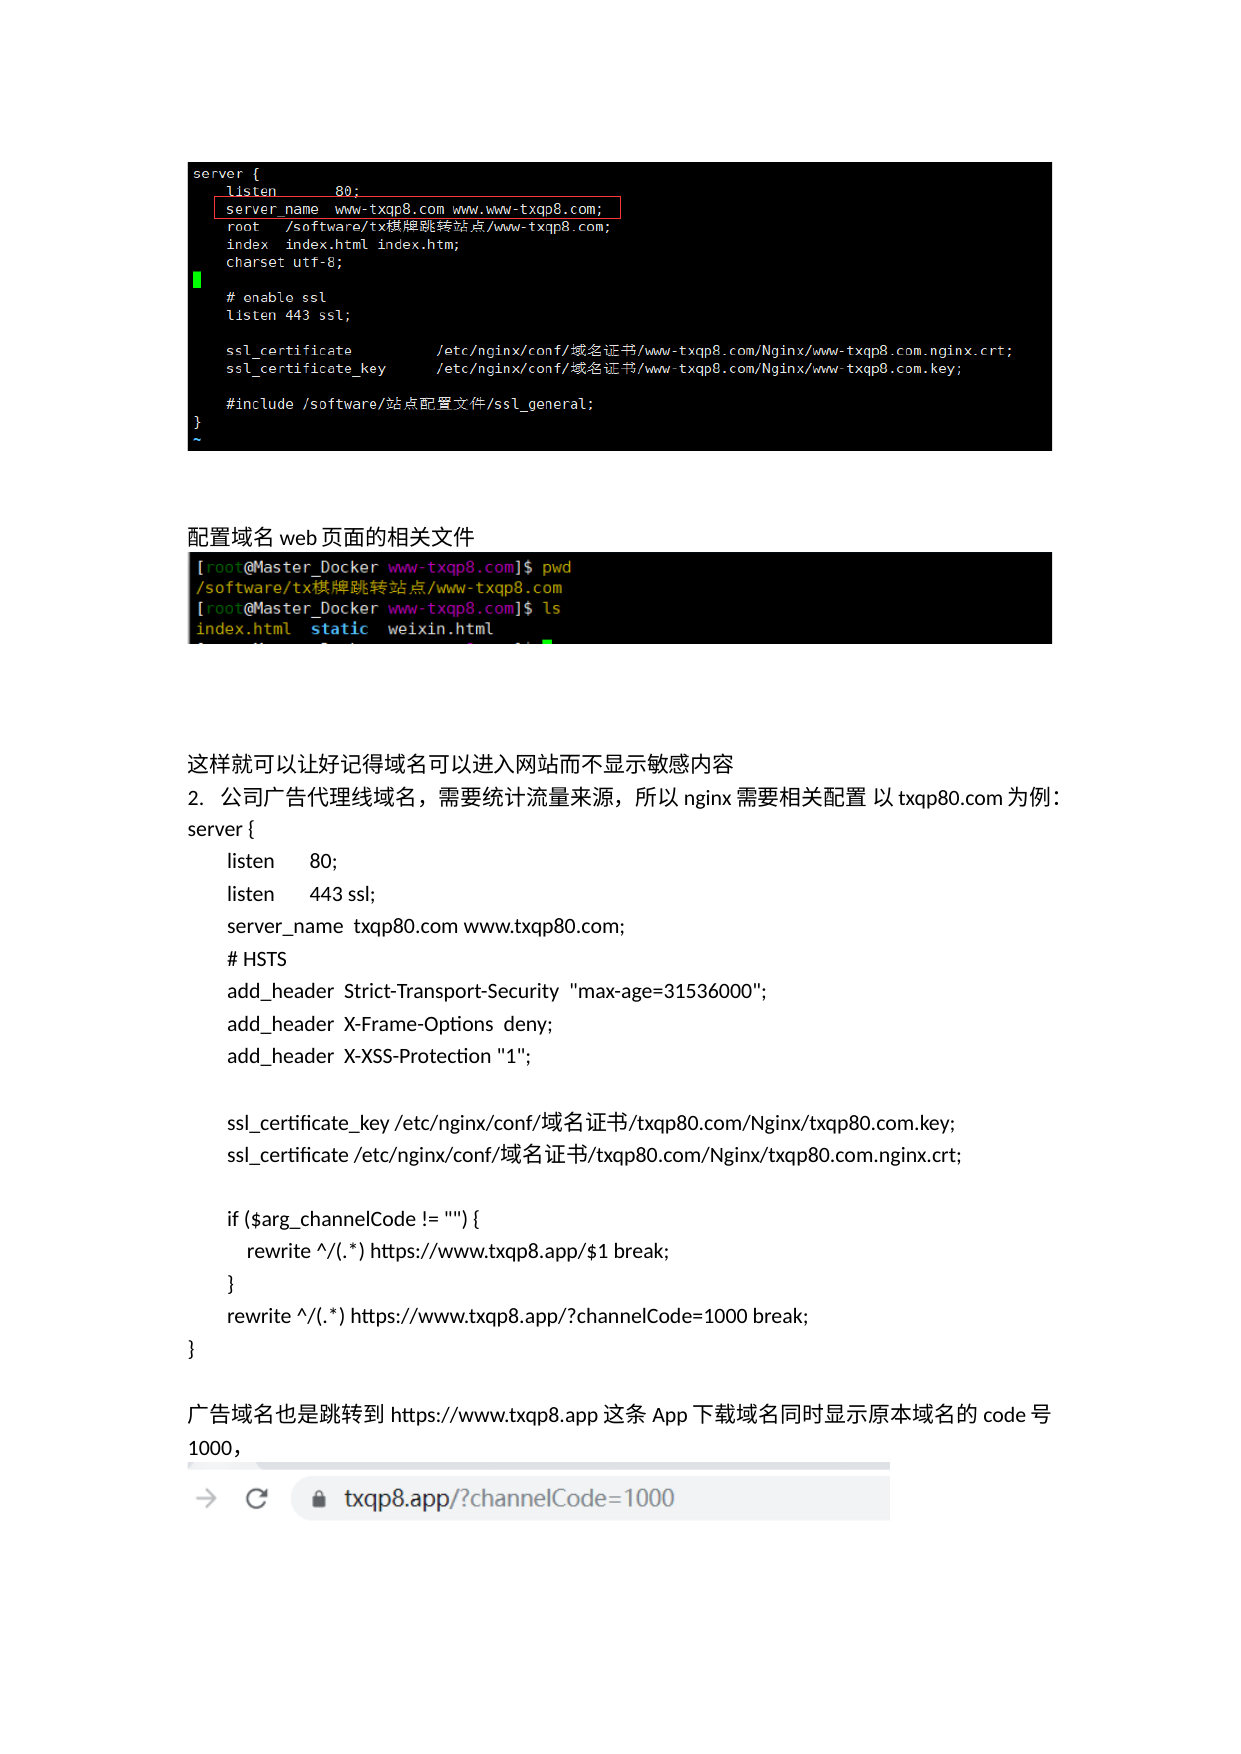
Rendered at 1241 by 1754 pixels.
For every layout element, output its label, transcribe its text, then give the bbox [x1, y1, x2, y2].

list 这样就可以让好记得域名可以进入网站而不显示敏感内容 [187, 747, 1053, 779]
list ssl_certificate_key /etc/nginx/conf/域名证书/txqp80.com/Nginx/txqp80.com.key; [187, 1104, 1053, 1137]
list rewrite ^/(.*) https://www.txqp8.app/$1 break; [187, 1234, 1053, 1267]
list 广告域名也是跳转到https://www.txqp8.app 这条App下载域名同时显示原本域名的code号1000， [187, 1397, 1053, 1462]
list add_header Strict-Transport-Security "max-age=31536000"; [187, 974, 1053, 1007]
picture [187, 1462, 890, 1537]
list server { [187, 812, 1053, 844]
picture [187, 162, 1053, 451]
list listen 443 ssl; [187, 877, 1053, 909]
list ssl_certificate /etc/nginx/conf/域名证书/txqp80.com/Nginx/txqp80.com.nginx.crt; [187, 1137, 1053, 1169]
list add_header X-XSS-Protection "1"; [187, 1039, 1053, 1072]
list rewrite ^/(.*) https://www.txqp8.app/?channelCode=1000 break; [187, 1299, 1053, 1332]
list server_name txqp80.com www.txqp80.com; [187, 909, 1053, 942]
list } [187, 1267, 1053, 1299]
list 配置域名web页面的相关文件 [187, 519, 1053, 552]
list 公司广告代理线域名，需要统计流量来源，所以nginx需要相关配置 以txqp80.com为例： [187, 779, 1053, 812]
list if ($arg_channelCode != "") { [187, 1202, 1053, 1234]
list listen 80; [187, 844, 1053, 877]
picture [187, 552, 1053, 644]
list # HSTS [187, 942, 1053, 974]
list add_header X-Frame-Options deny; [187, 1007, 1053, 1039]
list } [187, 1332, 1053, 1364]
